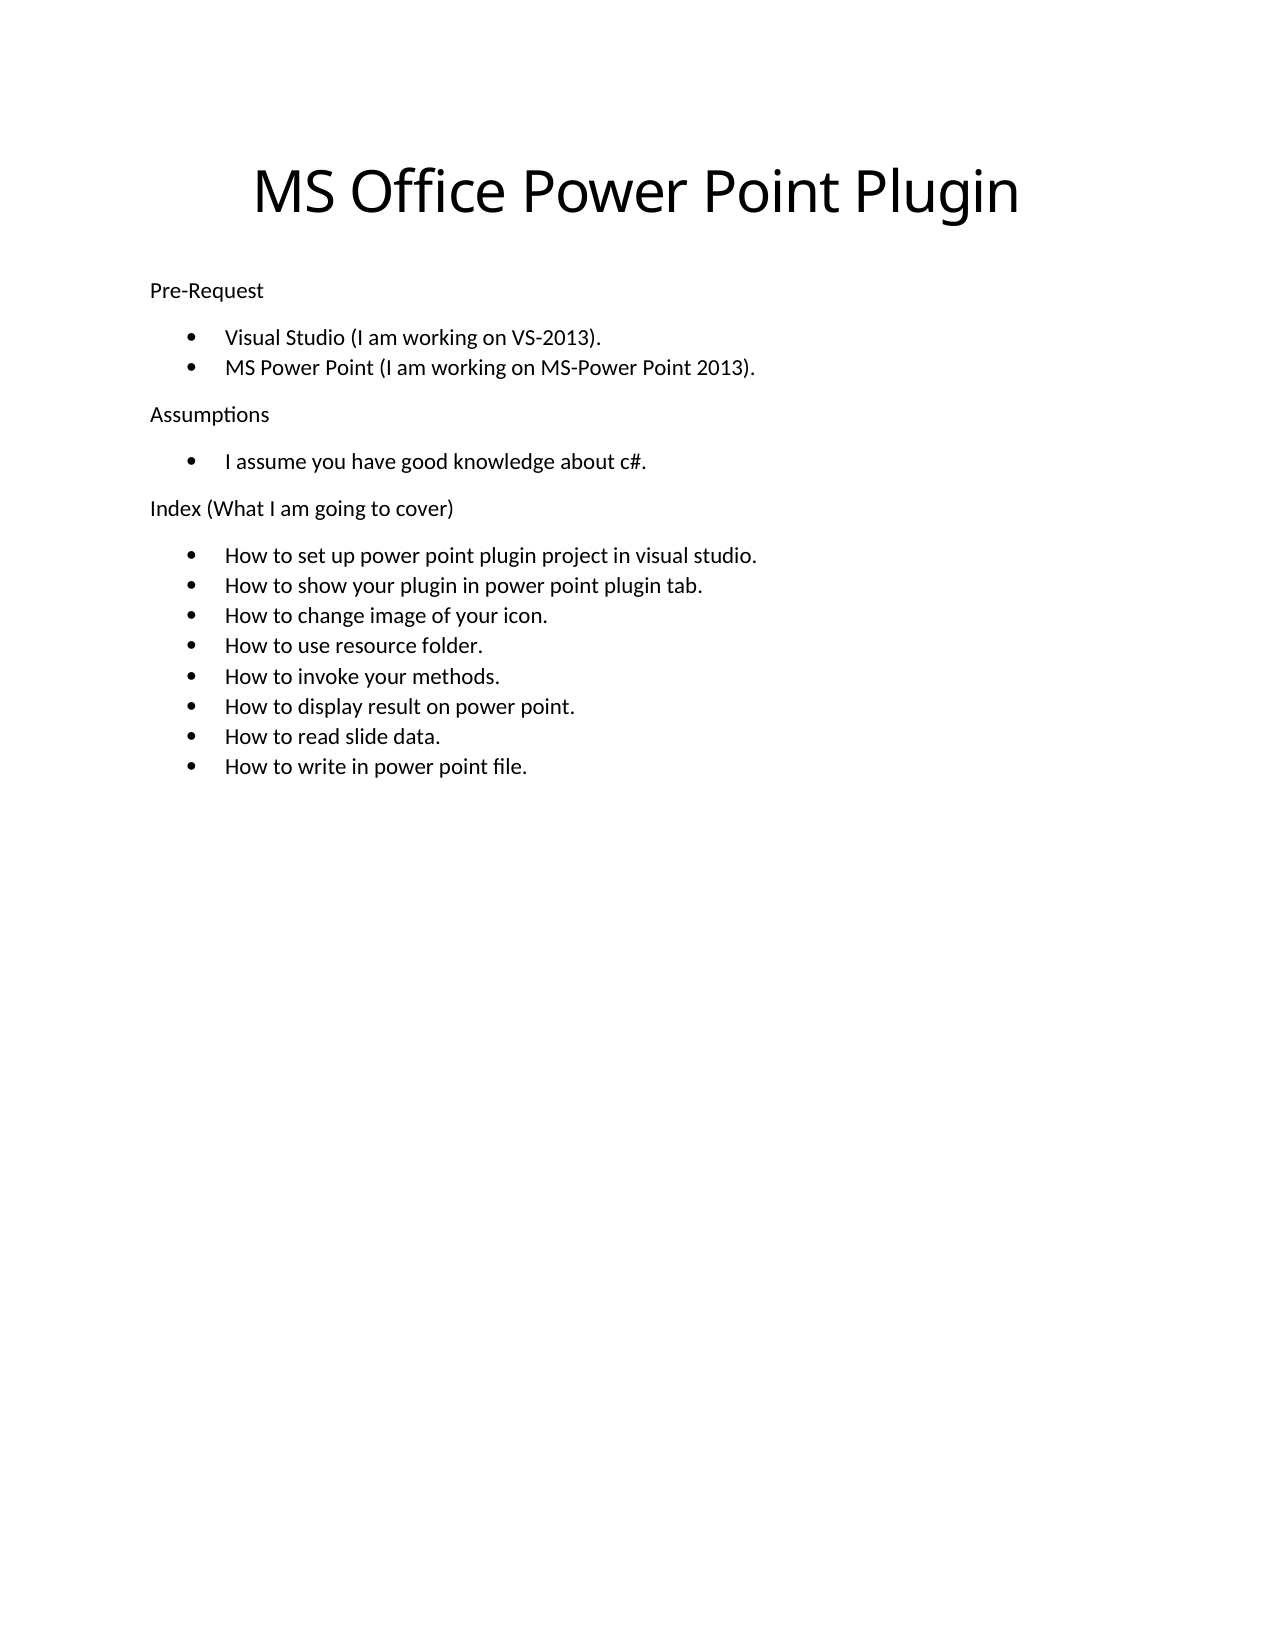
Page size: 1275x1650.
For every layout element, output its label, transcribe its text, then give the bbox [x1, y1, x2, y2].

text Pre-Request [150, 276, 1125, 304]
list MS Power Point (I am working on MS-Power Point 2013). [187, 353, 1125, 381]
list I assume you have good knowledge about c#. [187, 447, 1125, 475]
list How to write in power point file. [187, 752, 1125, 780]
title MS Office Power Point Plugin [150, 150, 1125, 229]
list How to invoke your methods. [187, 662, 1125, 690]
list How to use resource folder. [187, 632, 1125, 659]
text Assumptions [150, 400, 1125, 428]
list How to set up power point plugin project in visual studio. [187, 541, 1125, 569]
list How to display result on power point. [187, 692, 1125, 720]
list How to change image of your icon. [187, 601, 1125, 629]
text Index (What I am going to cover) [150, 494, 1125, 522]
list Visual Studio (I am working on VS-2013). [187, 323, 1125, 351]
list How to show your plugin in power point plugin tab. [187, 571, 1125, 599]
list How to read slide data. [187, 722, 1125, 750]
